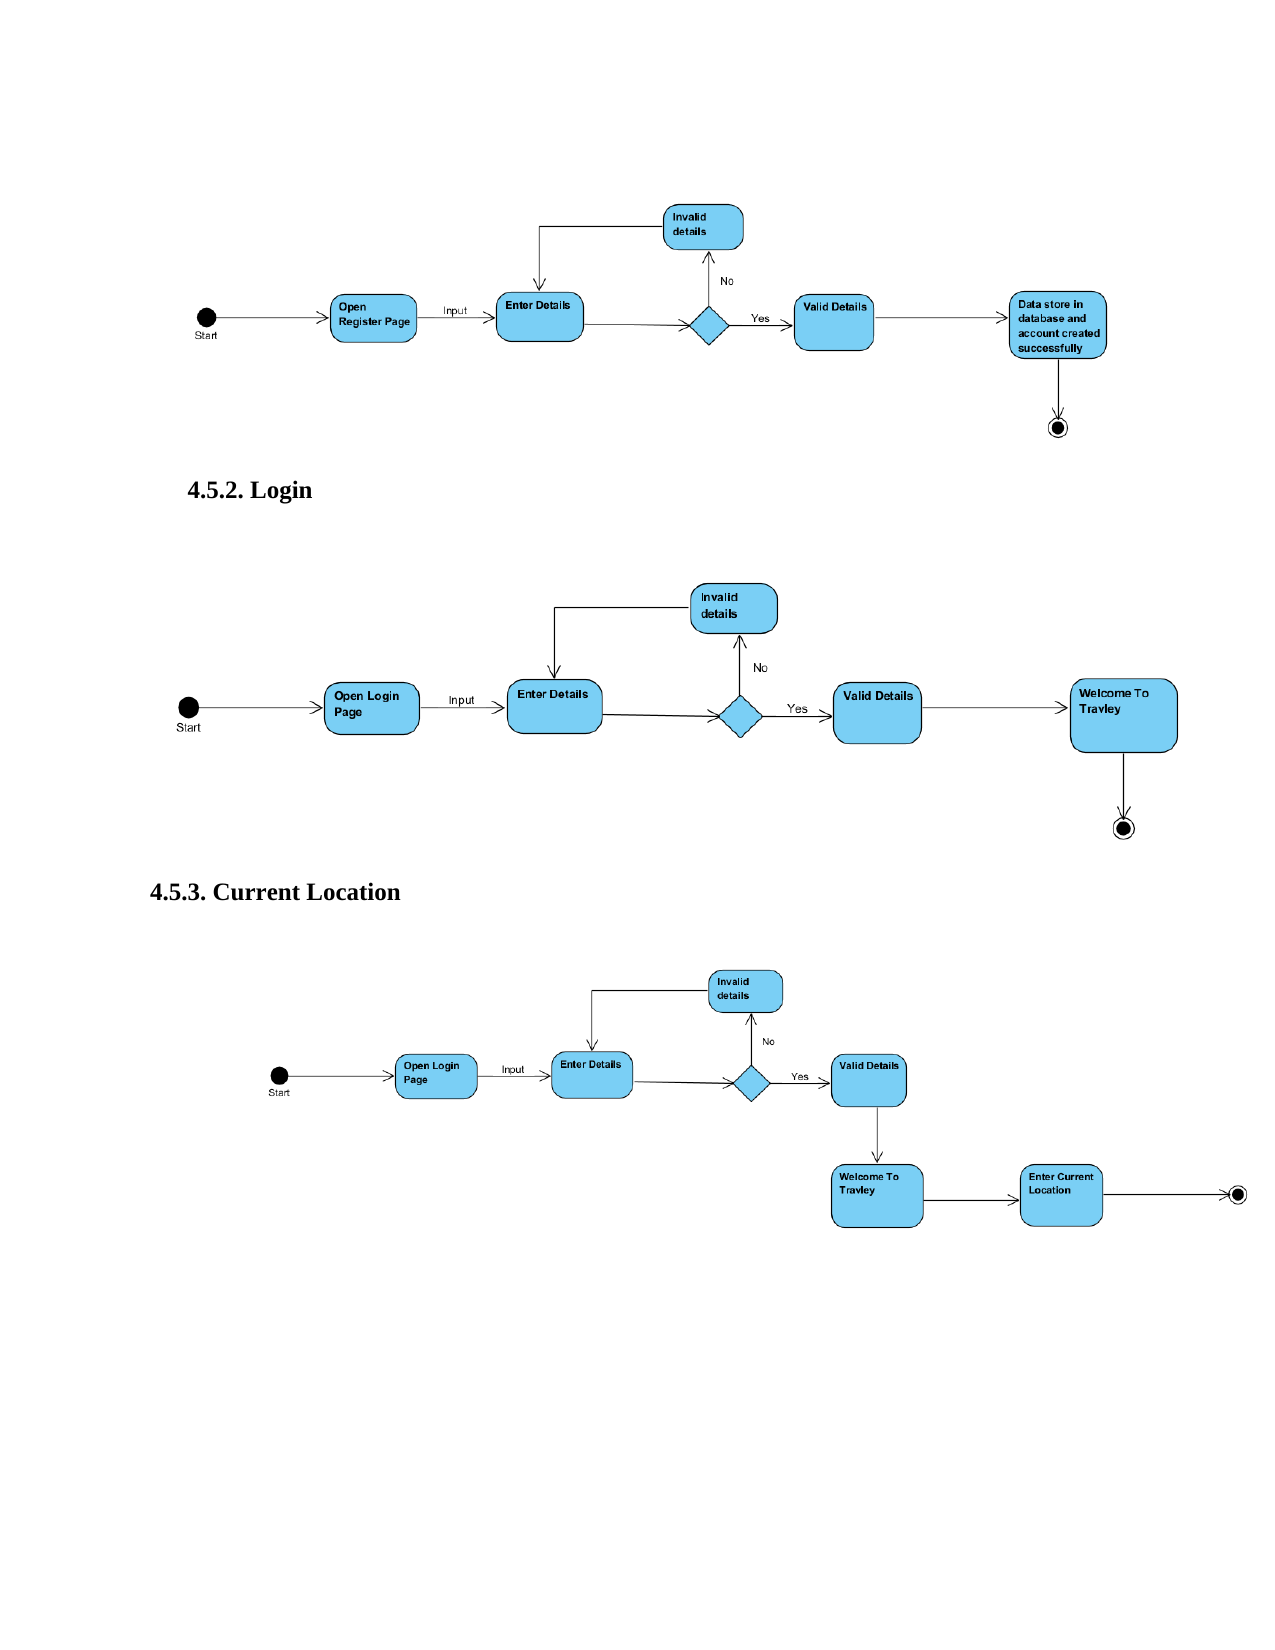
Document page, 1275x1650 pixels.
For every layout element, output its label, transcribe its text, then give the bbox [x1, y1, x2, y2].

picture [225, 924, 1263, 1346]
picture [150, 523, 1190, 875]
text 4.5.2. Login [187, 475, 1125, 504]
text 4.5.3. Current Location [150, 875, 1125, 905]
picture [150, 150, 1125, 457]
